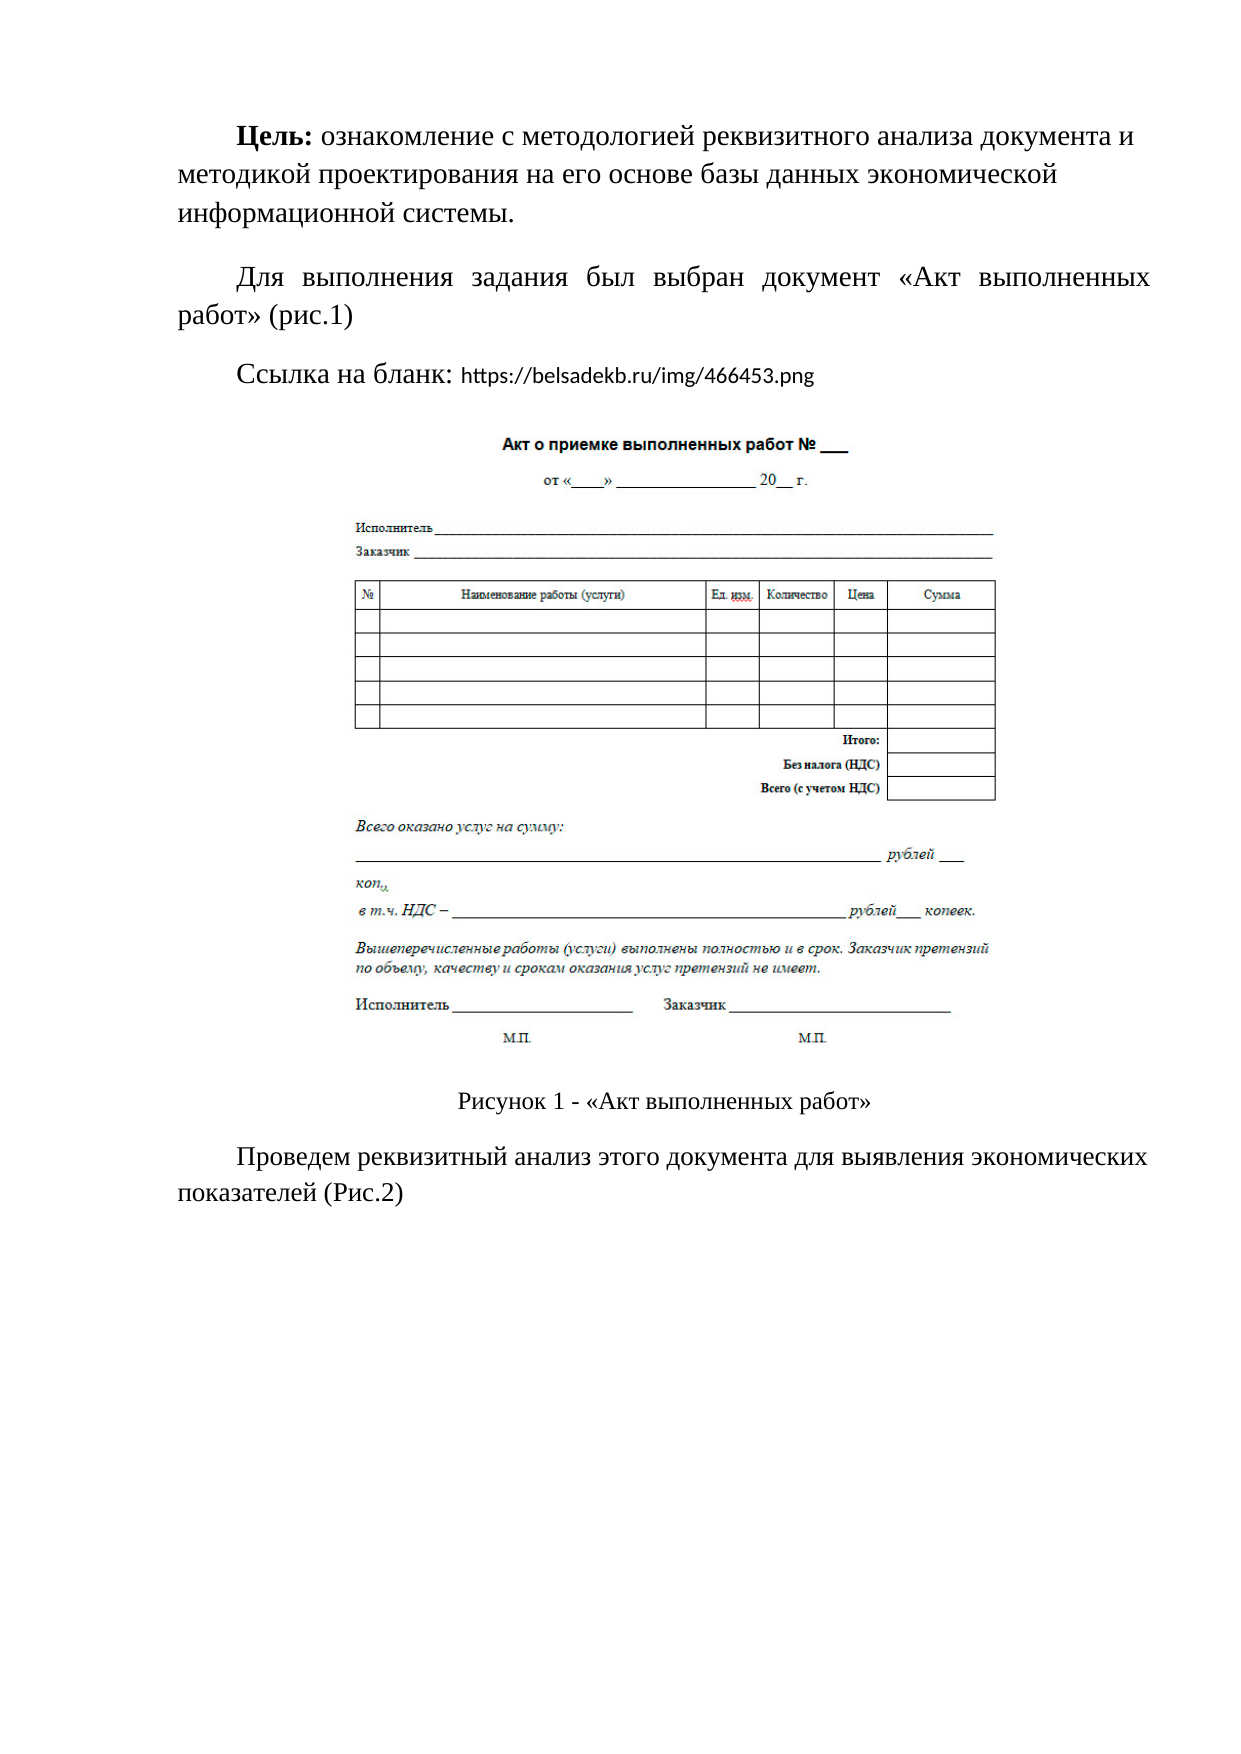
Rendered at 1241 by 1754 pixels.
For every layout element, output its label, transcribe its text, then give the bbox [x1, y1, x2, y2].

text Ссылка на бланк: https://belsadekb.ru/img/466453.png [177, 357, 1152, 390]
picture [340, 416, 1048, 1062]
text Рисунок 1 - «Акт выполненных работ» [177, 1086, 1152, 1115]
text Для выполнения задания был выбран документ «Акт выполненных работ» (рис.1) [177, 259, 1152, 331]
text Проведем реквизитный анализ этого документа для выявления экономических показателей (Рис.2) [177, 1140, 1152, 1207]
text Цель: ознакомление с методологией реквизитного анализа документа и методикой проектирования на его основе базы данных экономической информационной системы. [177, 118, 1152, 229]
